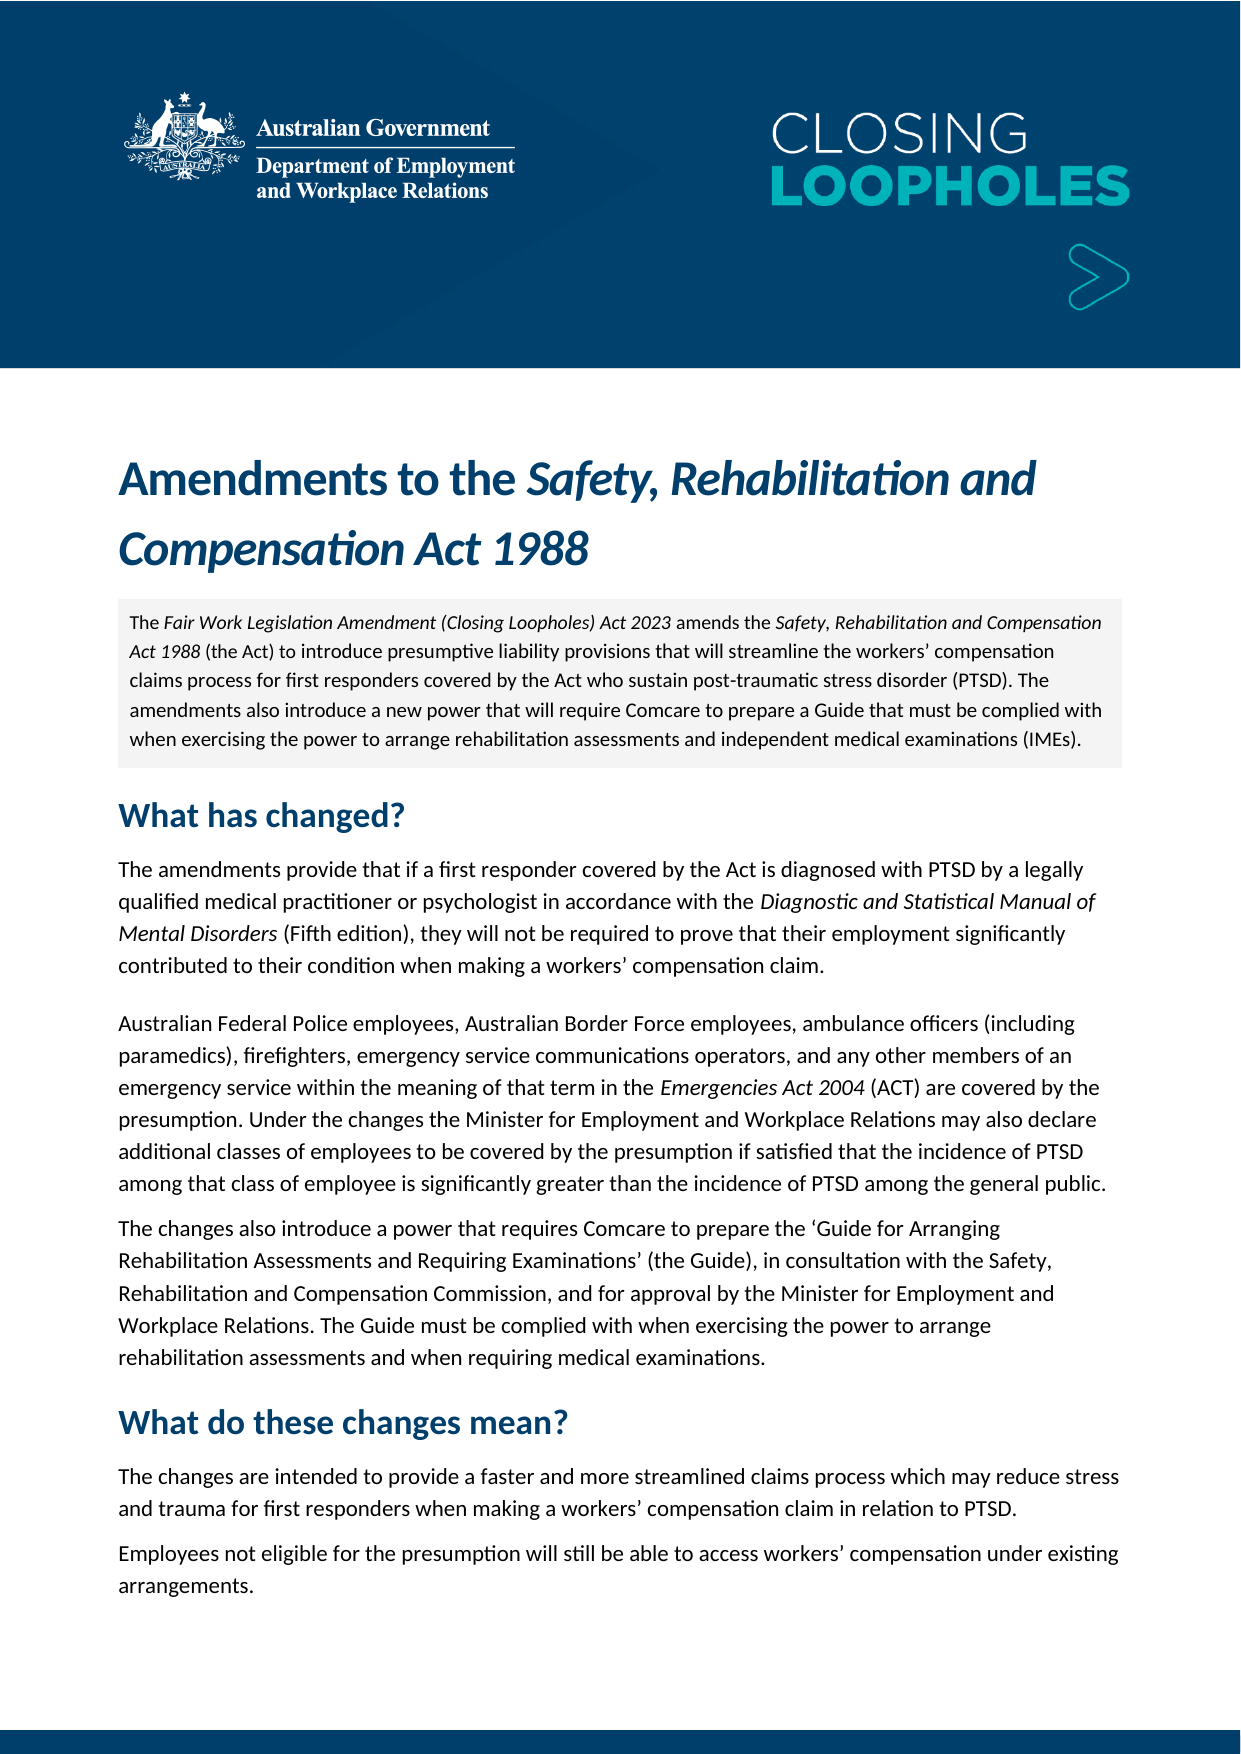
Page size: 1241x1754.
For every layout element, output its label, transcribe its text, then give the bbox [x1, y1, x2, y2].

subtitle What do these changes mean? [118, 1400, 1122, 1443]
text The changes also introduce a power that requires Comcare to prepare the ‘Guide for Arranging Rehabilitation Assessments and Requiring Examinations’ (the Guide), in consultation with the Safety, Rehabilitation and Compensation Commission, and for approval by the Minister for Employment and Workplace Relations. The Guide must be complied with when exercising the power to arrange rehabilitation assessments and when requiring medical examinations. [118, 1214, 1122, 1371]
title Amendments to the Safety, Rehabilitation and Compensation Act 1988 [118, 447, 1122, 578]
subtitle What has changed? [118, 793, 1122, 836]
table_header The Fair Work Legislation Amendment (Closing Loopholes) Act 2023 amends the Safety, Rehabilitation and Compensation Act 1988 (the Act) to introduce presumptive liability provisions that will streamline the workers’ compensation claims process for first responders covered by the Act who sustain post-traumatic stress disorder (PTSD). The amendments also introduce a new power that will require Comcare to prepare a Guide that must be complied with when exercising the power to arrange rehabilitation assessments and independent medical examinations (IMEs). [118, 599, 1122, 768]
subtitle Australian Federal Police employees, Australian Border Force employees, ambulance officers (including paramedics), firefighters, emergency service communications operators, and any other members of an emergency service within the meaning of that term in the Emergencies Act 2004 (ACT) are covered by the presumption. Under the changes the Minister for Employment and Workplace Relations may also declare additional classes of employees to be covered by the presumption if satisfied that the incidence of PTSD among that class of employee is significantly greater than the incidence of PTSD among the general public. [118, 1009, 1122, 1198]
text Employees not eligible for the presumption will still be able to access workers’ compensation under existing arrangements. [118, 1539, 1122, 1599]
text The amendments provide that if a first responder covered by the Act is diagnosed with PTSD by a legally qualified medical practitioner or psychologist in accordance with the Diagnostic and Statistical Manual of Mental Disorders (Fifth edition), they will not be required to prove that their employment significantly contributed to their condition when making a workers’ compensation claim. [118, 855, 1122, 979]
picture [0, 1, 1241, 1754]
text The changes are intended to provide a faster and more streamlined claims process which may reduce stress and trauma for first responders when making a workers’ compensation claim in relation to PTSD. [118, 1462, 1122, 1523]
